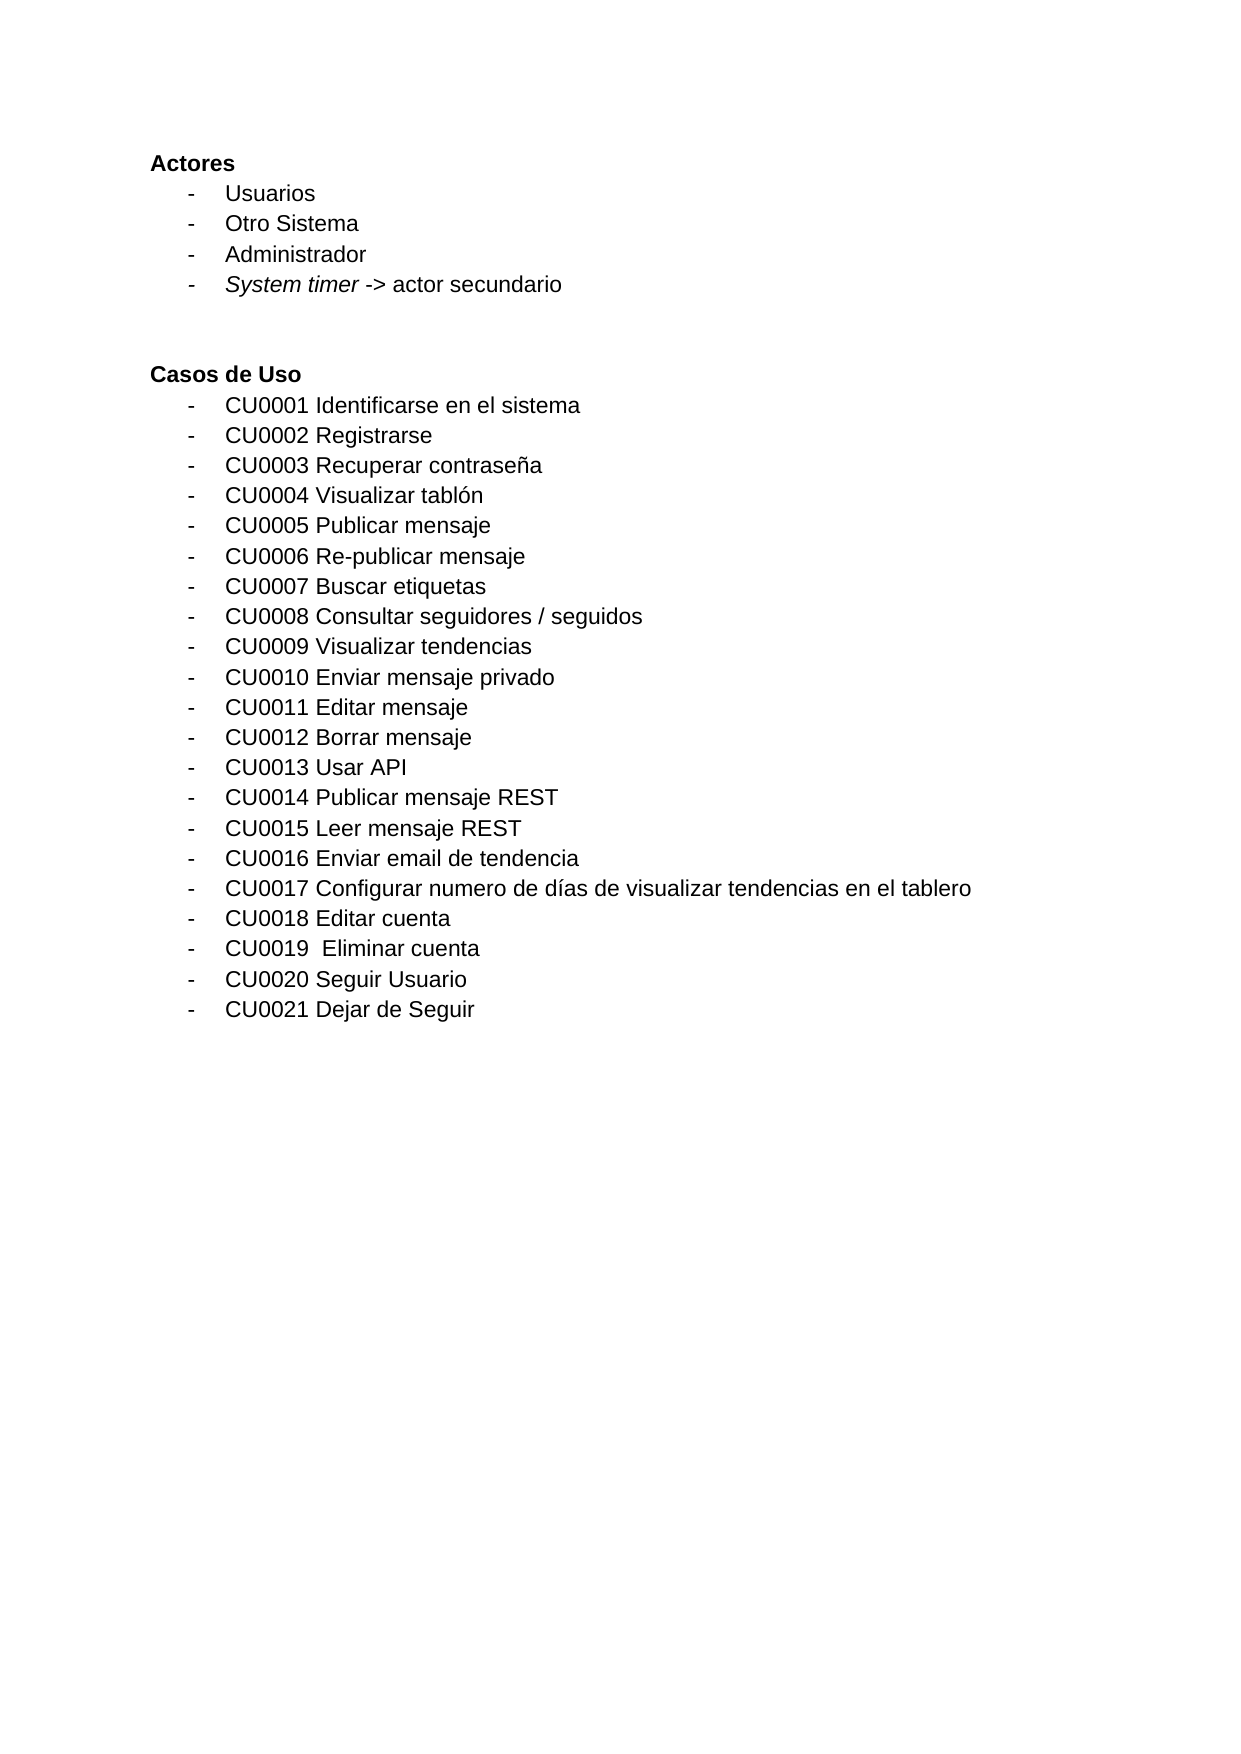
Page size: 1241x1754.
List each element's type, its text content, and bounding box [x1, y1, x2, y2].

list CU0013 Usar API [187, 754, 1090, 781]
list Otro Sistema [187, 210, 1090, 237]
list CU0001 Identificarse en el sistema [187, 392, 1090, 418]
list CU0018 Editar cuenta [187, 905, 1090, 932]
list CU0003 Recuperar contraseña [187, 452, 1090, 478]
list Administrador [187, 241, 1090, 267]
list CU0012 Borrar mensaje [187, 724, 1090, 750]
list CU0015 Leer mensaje REST [187, 814, 1090, 841]
list CU0020 Seguir Usuario [187, 966, 1090, 992]
list CU0008 Consultar seguidores / seguidos [187, 603, 1090, 629]
list CU0006 Re-publicar mensaje [187, 543, 1090, 569]
text Casos de Uso [150, 361, 1090, 388]
list CU0002 Registrarse [187, 422, 1090, 448]
list CU0007 Buscar etiquetas [187, 573, 1090, 599]
list CU0005 Publicar mensaje [187, 512, 1090, 539]
list CU0019 Eliminar cuenta [187, 935, 1090, 962]
list System timer -> actor secundario [187, 271, 1090, 297]
list CU0014 Publicar mensaje REST [187, 784, 1090, 811]
list CU0016 Enviar email de tendencia [187, 845, 1090, 871]
list CU0021 Dejar de Seguir [187, 996, 1090, 1022]
list CU0004 Visualizar tablón [187, 482, 1090, 509]
list Usuarios [187, 180, 1090, 207]
list CU0009 Visualizar tendencias [187, 633, 1090, 660]
list CU0010 Enviar mensaje privado [187, 663, 1090, 690]
list CU0011 Editar mensaje [187, 694, 1090, 720]
text Actores [150, 150, 1090, 176]
list CU0017 Configurar numero de días de visualizar tendencias en el tablero [187, 875, 1090, 901]
